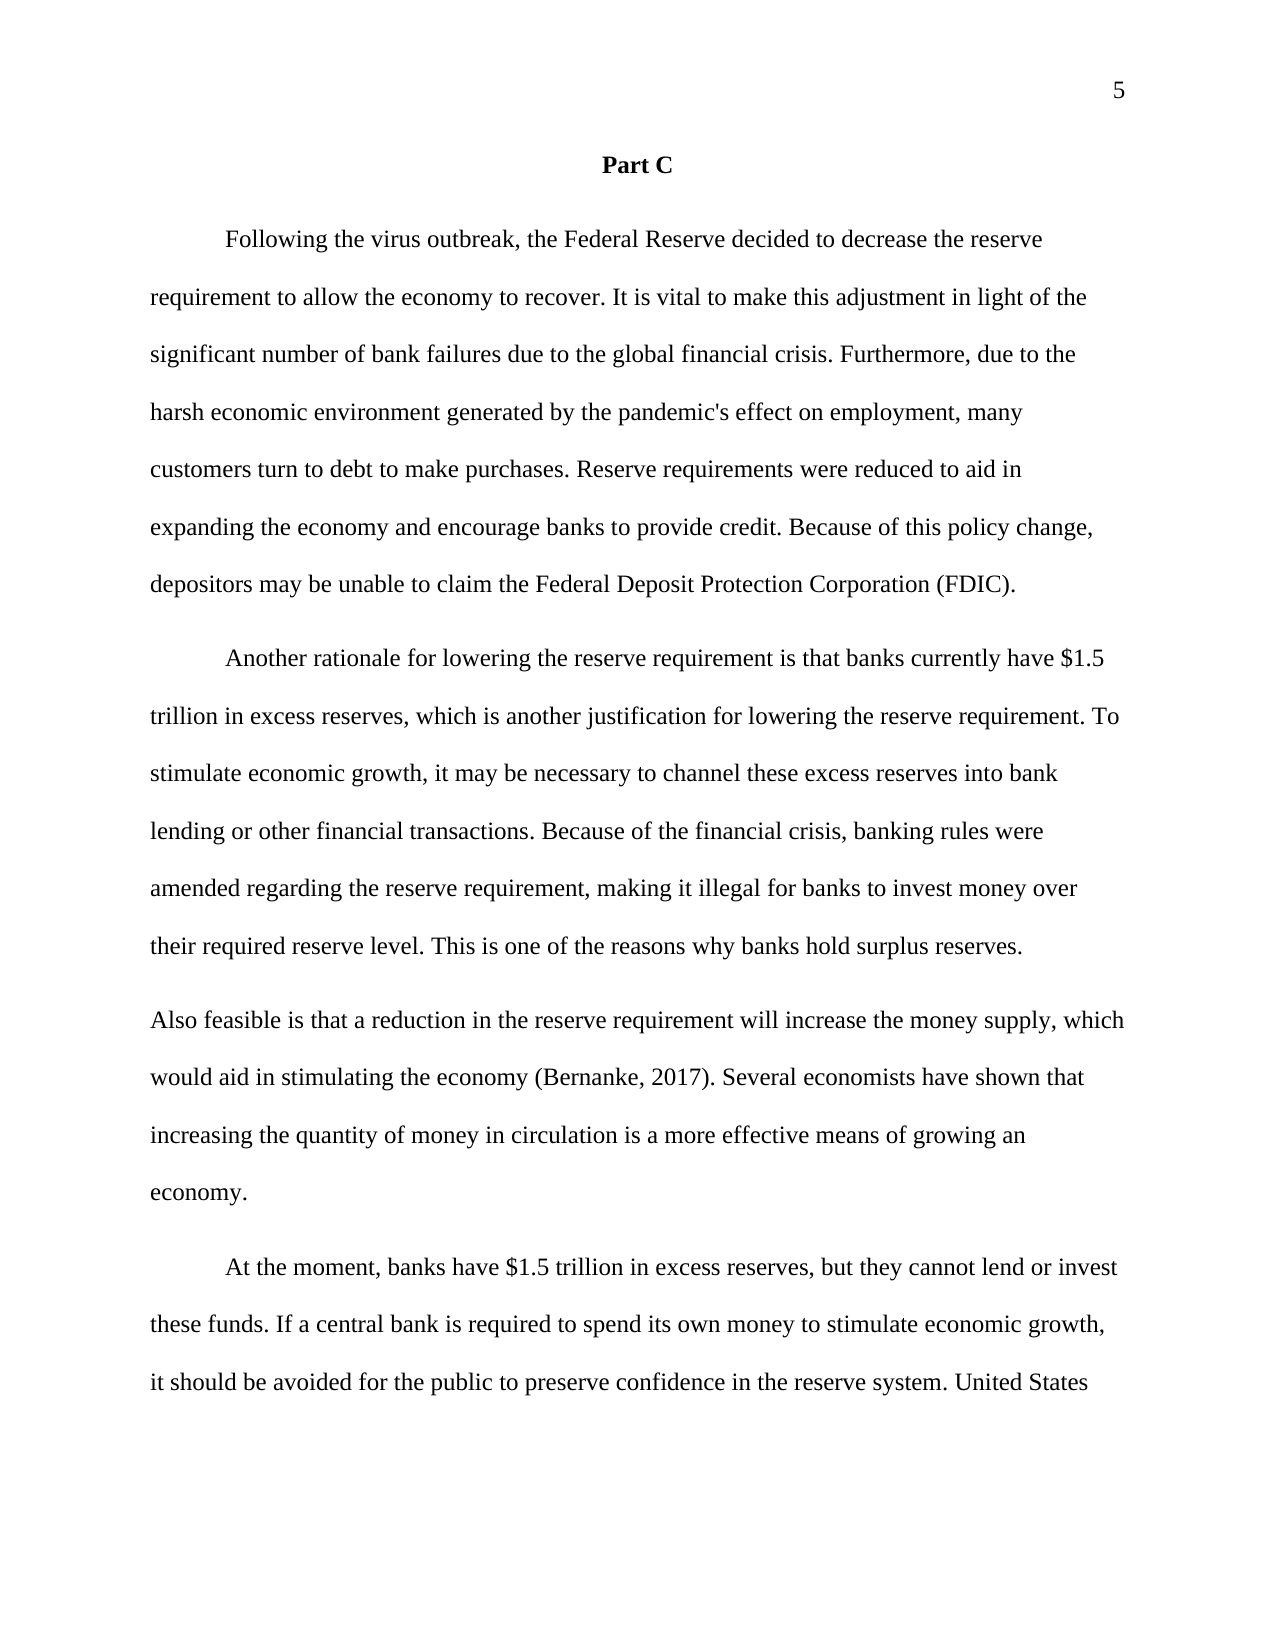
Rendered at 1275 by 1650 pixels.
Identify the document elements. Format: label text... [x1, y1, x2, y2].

text Following the virus outbreak, the Federal Reserve decided to decrease the reserve requirement to allow the economy to recover. It is vital to make this adjustment in light of the significant number of bank failures due to the global financial crisis. Furthermore, due to the harsh economic environment generated by the pandemic's effect on employment, many customers turn to debt to make purchases. Reserve requirements were reduced to aid in expanding the economy and encourage banks to provide credit. Because of this policy change, depositors may be unable to claim the Federal Deposit Protection Corporation (FDIC). [150, 224, 1125, 598]
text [150, 1252, 1125, 1395]
text Also feasible is that a reduction in the reserve requirement will increase the money supply, which would aid in stimulating the economy (Bernanke, 2017). Several economists have shown that increasing the quantity of money in circulation is a more effective means of growing an economy. [150, 1005, 1125, 1206]
text Part C [150, 150, 1125, 179]
text Another rationale for lowering the reserve requirement is that banks currently have $1.5 trillion in excess reserves, which is another justification for lowering the reserve requirement. To stimulate economic growth, it may be necessary to channel these excess reserves into bank lending or other financial transactions. Because of the financial crisis, banking rules were amended regarding the reserve requirement, making it illegal for banks to invest money over their required reserve level. This is one of the reasons why banks hold surplus reserves. [150, 643, 1125, 959]
